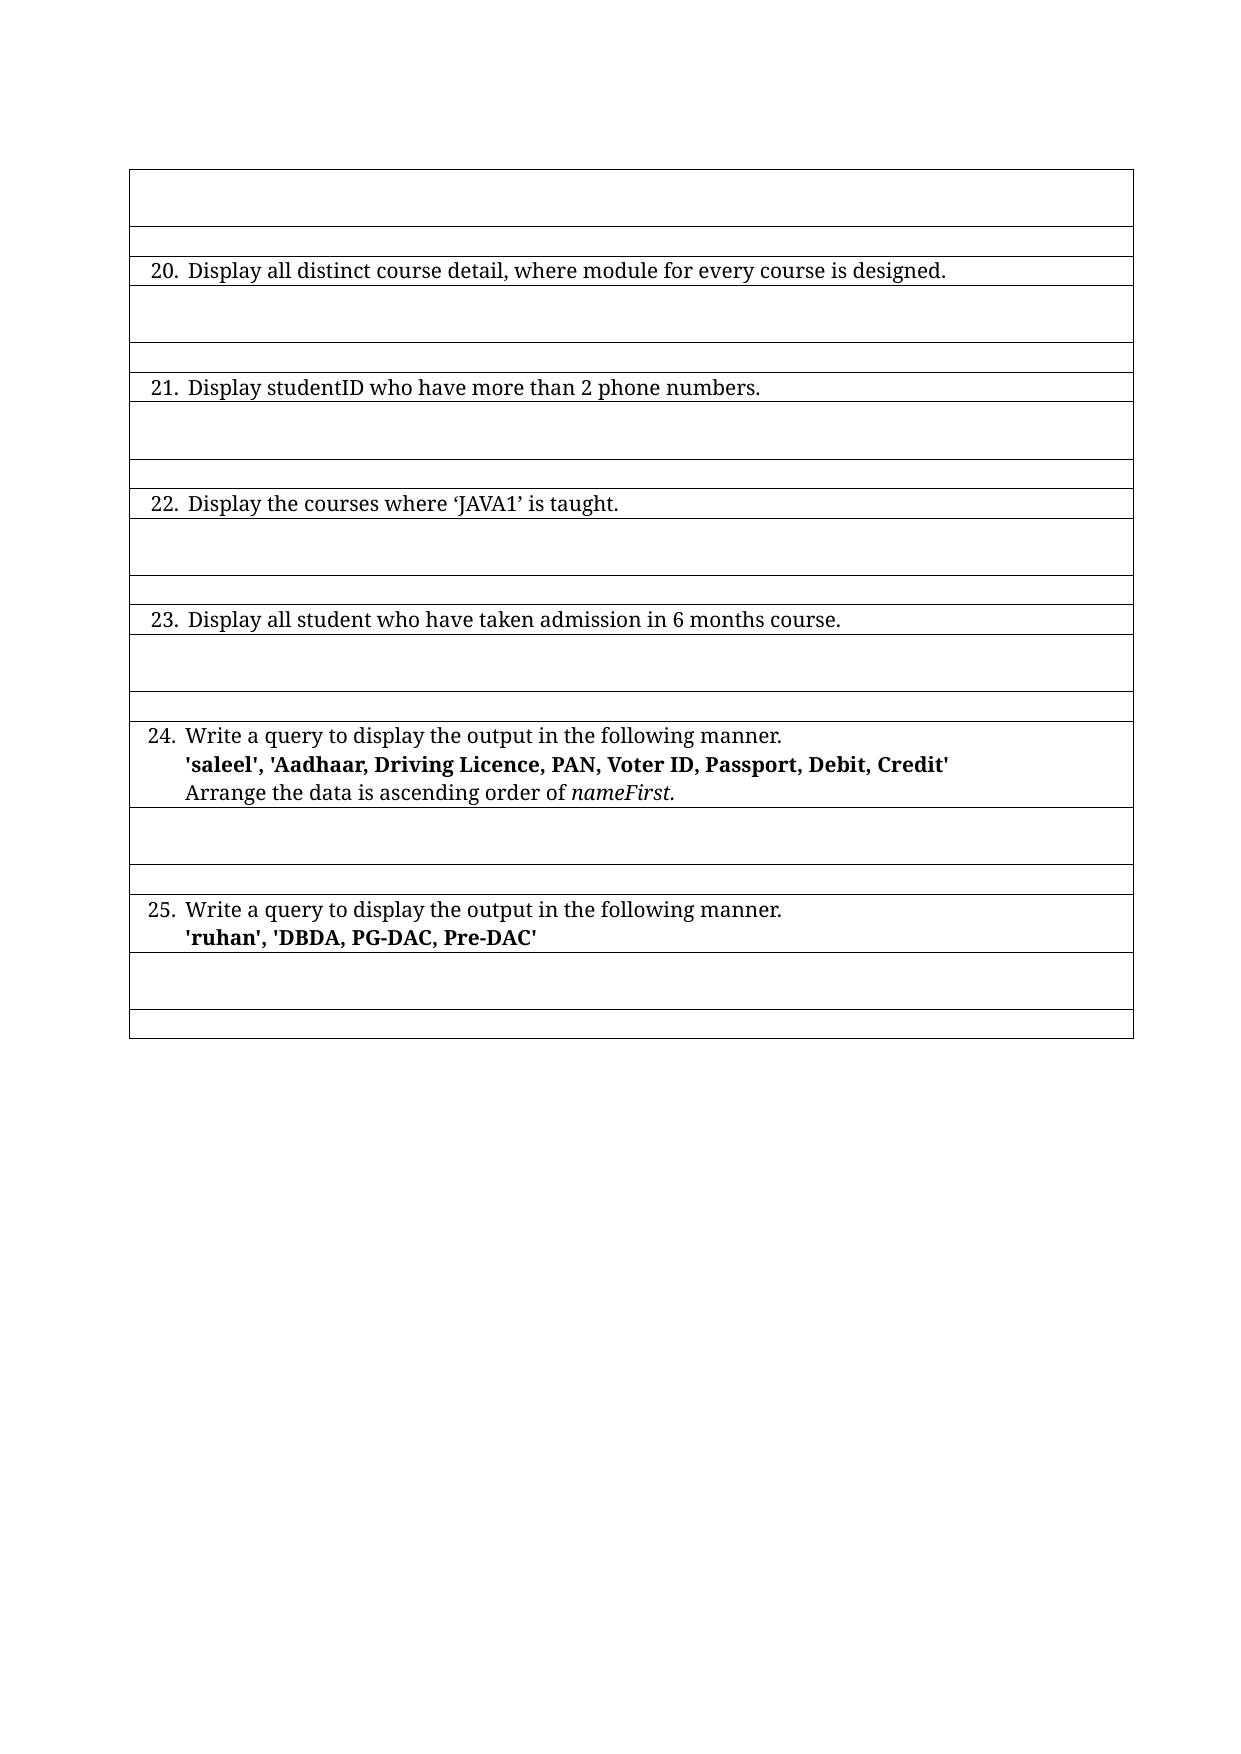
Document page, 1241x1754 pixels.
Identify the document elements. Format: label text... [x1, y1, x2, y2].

table_cell Display studentID who have more than 2 phone numbers. [130, 373, 1133, 401]
table_cell [130, 227, 1133, 256]
table_cell [130, 170, 1133, 226]
table_cell Write a query to display the output in the following manner. 'ruhan', 'DBDA, PG-DAC, Pre-DAC' [130, 895, 1133, 952]
table_cell [130, 343, 1133, 372]
table_cell [130, 953, 1133, 1009]
table_cell Write a query to display the output in the following manner. 'saleel', 'Aadhaar, Driving Licence, PAN, Voter ID, Passport, Debit, Credit' Arrange the data is ascending order of nameFirst. [130, 722, 1133, 807]
table_cell [130, 692, 1133, 721]
table_cell [130, 460, 1133, 488]
table_cell [130, 1010, 1133, 1038]
table_cell Display the courses where ‘JAVA1’ is taught. [130, 489, 1133, 517]
table_cell [130, 576, 1133, 604]
table_cell [130, 865, 1133, 894]
table_cell [130, 635, 1133, 691]
table_cell Display all distinct course detail, where module for every course is designed. [130, 257, 1133, 285]
table_cell [130, 286, 1133, 342]
table_cell [130, 402, 1133, 458]
table_cell [130, 519, 1133, 575]
table_cell Display all student who have taken admission in 6 months course. [130, 605, 1133, 634]
table_cell [130, 808, 1133, 864]
